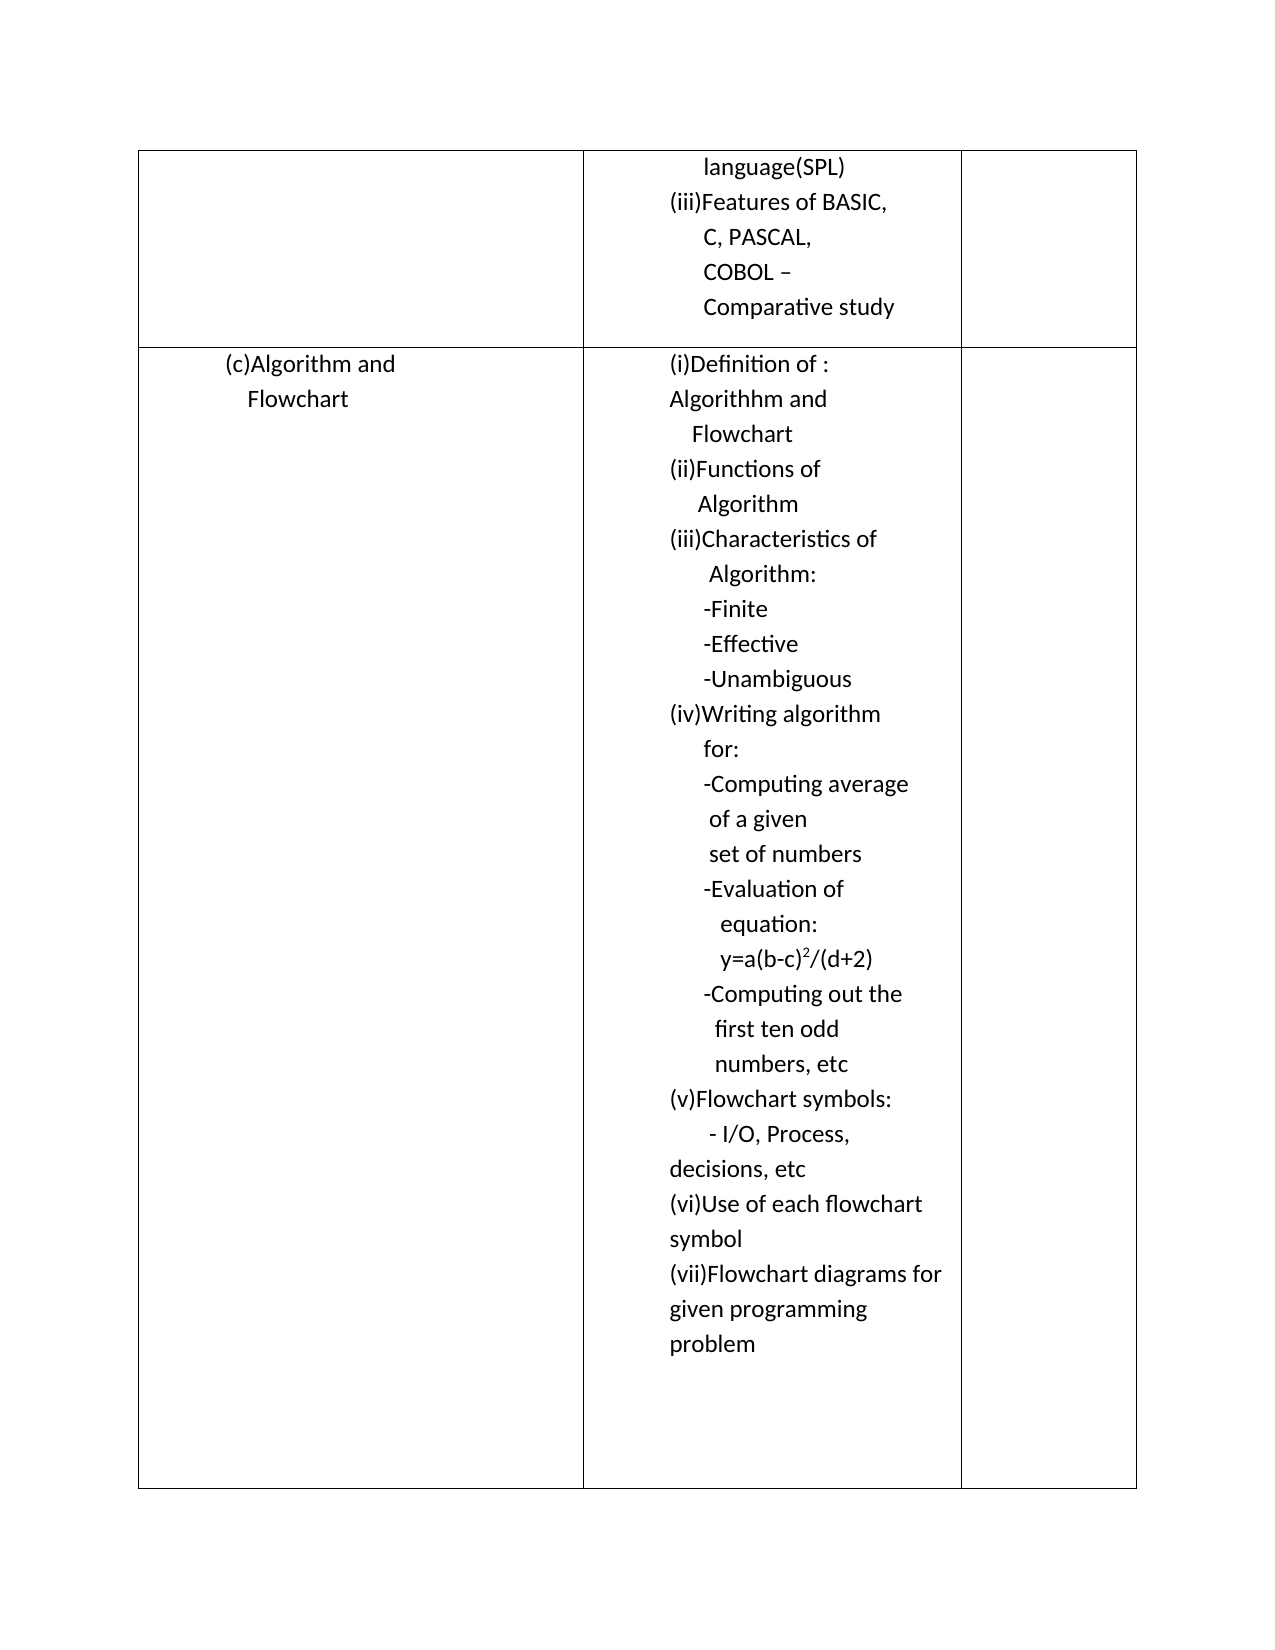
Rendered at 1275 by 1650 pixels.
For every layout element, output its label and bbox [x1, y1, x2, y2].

table_cell [584, 348, 961, 1488]
table_cell [962, 348, 1136, 1488]
table_cell [139, 151, 583, 347]
table_cell [139, 348, 583, 1488]
table_cell [962, 151, 1136, 347]
table_cell [584, 151, 961, 347]
